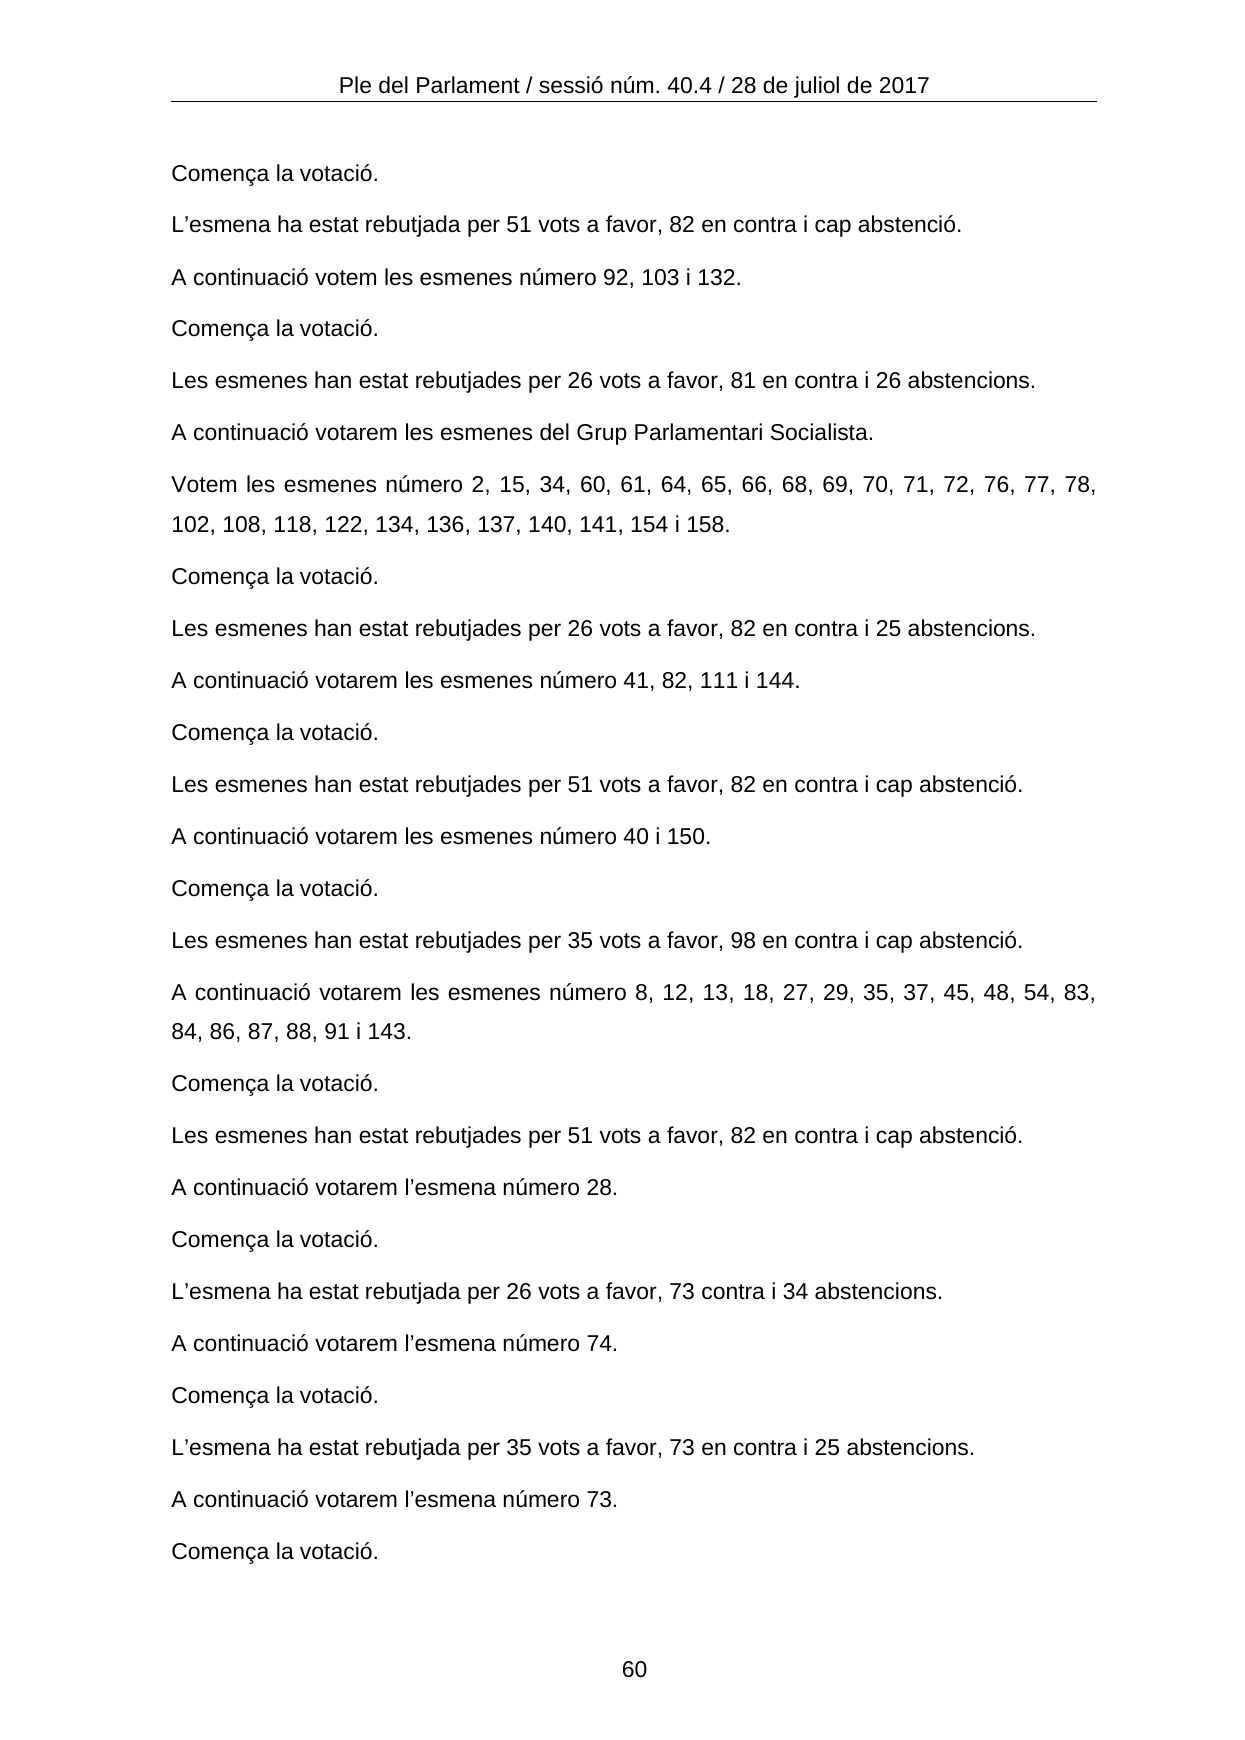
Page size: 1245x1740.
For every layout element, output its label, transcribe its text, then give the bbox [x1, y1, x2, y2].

text Comença la votació. [171, 1226, 1097, 1252]
text Votem les esmenes número 2, 15, 34, 60, 61, 64, 65, 66, 68, 69, 70, 71, 72, 76, 77, 78, 102, 108, 118, 122, 134, 136, 137, 140, 141, 154 i 158. [171, 471, 1097, 537]
text A continuació votarem les esmenes del Grup Parlamentari Socialista. [171, 419, 1097, 446]
text A continuació votem les esmenes número 92, 103 i 132. [171, 263, 1097, 290]
text Les esmenes han estat rebutjades per 26 vots a favor, 82 en contra i 25 abstencions. [171, 615, 1097, 641]
text Comença la votació. [171, 1538, 1097, 1564]
text Comença la votació. [171, 1070, 1097, 1096]
text Les esmenes han estat rebutjades per 26 vots a favor, 81 en contra i 26 abstencions. [171, 367, 1097, 394]
text Comença la votació. [171, 719, 1097, 745]
text L’esmena ha estat rebutjada per 51 vots a favor, 82 en contra i cap abstenció. [171, 211, 1097, 238]
text Comença la votació. [171, 159, 1097, 186]
text Comença la votació. [171, 563, 1097, 589]
text A continuació votarem les esmenes número 8, 12, 13, 18, 27, 29, 35, 37, 45, 48, 54, 83, 84, 86, 87, 88, 91 i 143. [171, 979, 1097, 1044]
text Les esmenes han estat rebutjades per 51 vots a favor, 82 en contra i cap abstenció. [171, 1122, 1097, 1148]
text Les esmenes han estat rebutjades per 51 vots a favor, 82 en contra i cap abstenció. [171, 771, 1097, 797]
text A continuació votarem l’esmena número 28. [171, 1174, 1097, 1200]
text Comença la votació. [171, 1382, 1097, 1408]
text A continuació votarem l’esmena número 73. [171, 1486, 1097, 1512]
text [171, 1434, 1097, 1460]
text Les esmenes han estat rebutjades per 35 vots a favor, 98 en contra i cap abstenció. [171, 927, 1097, 953]
text A continuació votarem l’esmena número 74. [171, 1330, 1097, 1356]
text Comença la votació. [171, 875, 1097, 901]
text Comença la votació. [171, 315, 1097, 342]
text A continuació votarem les esmenes número 40 i 150. [171, 823, 1097, 849]
text L’esmena ha estat rebutjada per 26 vots a favor, 73 contra i 34 abstencions. [171, 1278, 1097, 1304]
text A continuació votarem les esmenes número 41, 82, 111 i 144. [171, 667, 1097, 693]
